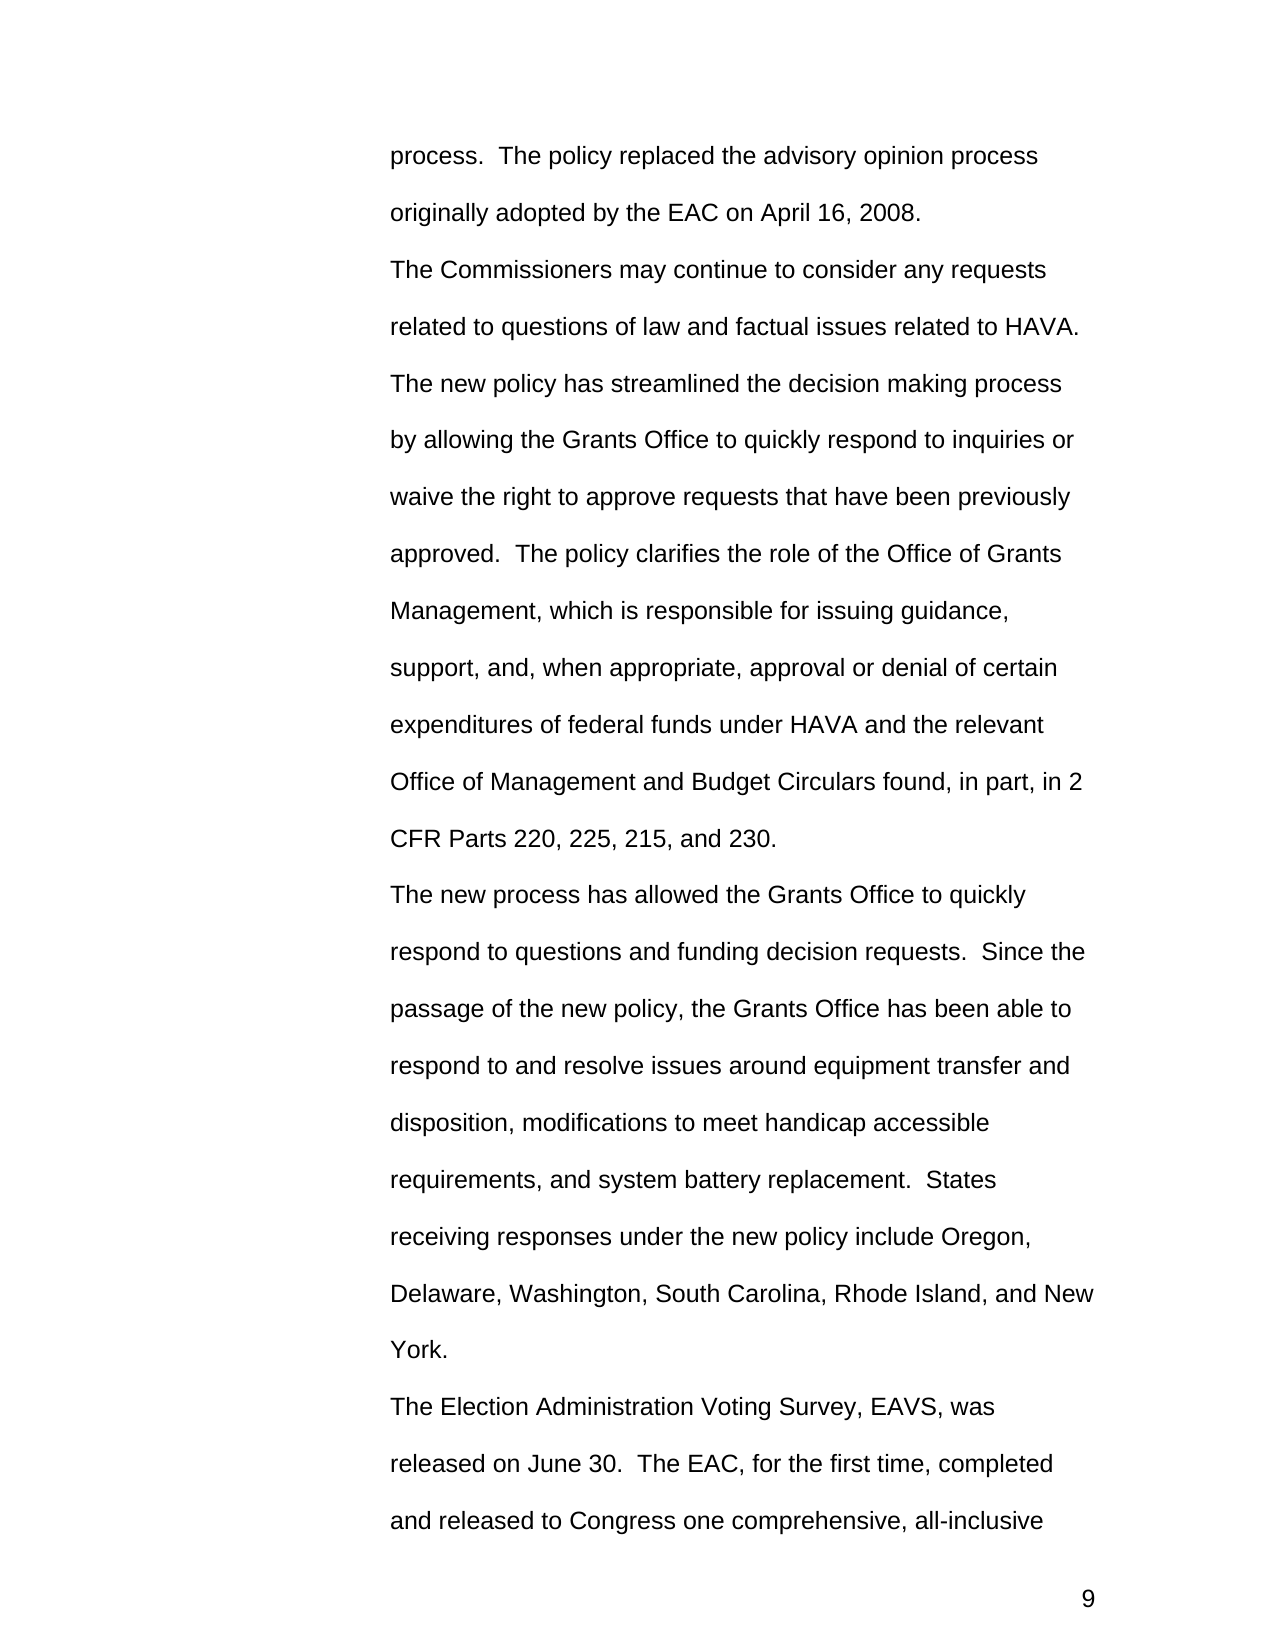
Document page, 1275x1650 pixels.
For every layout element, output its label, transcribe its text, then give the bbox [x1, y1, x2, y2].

text The new process has allowed the Grants Office to quickly respond to questions and funding decision requests. Since the passage of the new policy, the Grants Office has been able to respond to and resolve issues around equipment transfer and disposition, modifications to meet handicap accessible requirements, and system battery replacement. States receiving responses under the new policy include Oregon, Delaware, Washington, South Carolina, Rhode Island, and New York. [390, 858, 1095, 1370]
text The Commissioners may continue to consider any requests related to questions of law and factual issues related to HAVA. The new policy has streamlined the decision making process by allowing the Grants Office to quickly respond to inquiries or waive the right to approve requests that have been previously approved. The policy clarifies the role of the Office of Grants Management, which is responsible for issuing guidance, support, and, when appropriate, approval or denial of certain expenditures of federal funds under HAVA and the relevant Office of Management and Budget Circulars found, in part, in 2 CFR Parts 220, 225, 215, and 230. [390, 233, 1095, 858]
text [390, 119, 1095, 233]
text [390, 1370, 1095, 1541]
